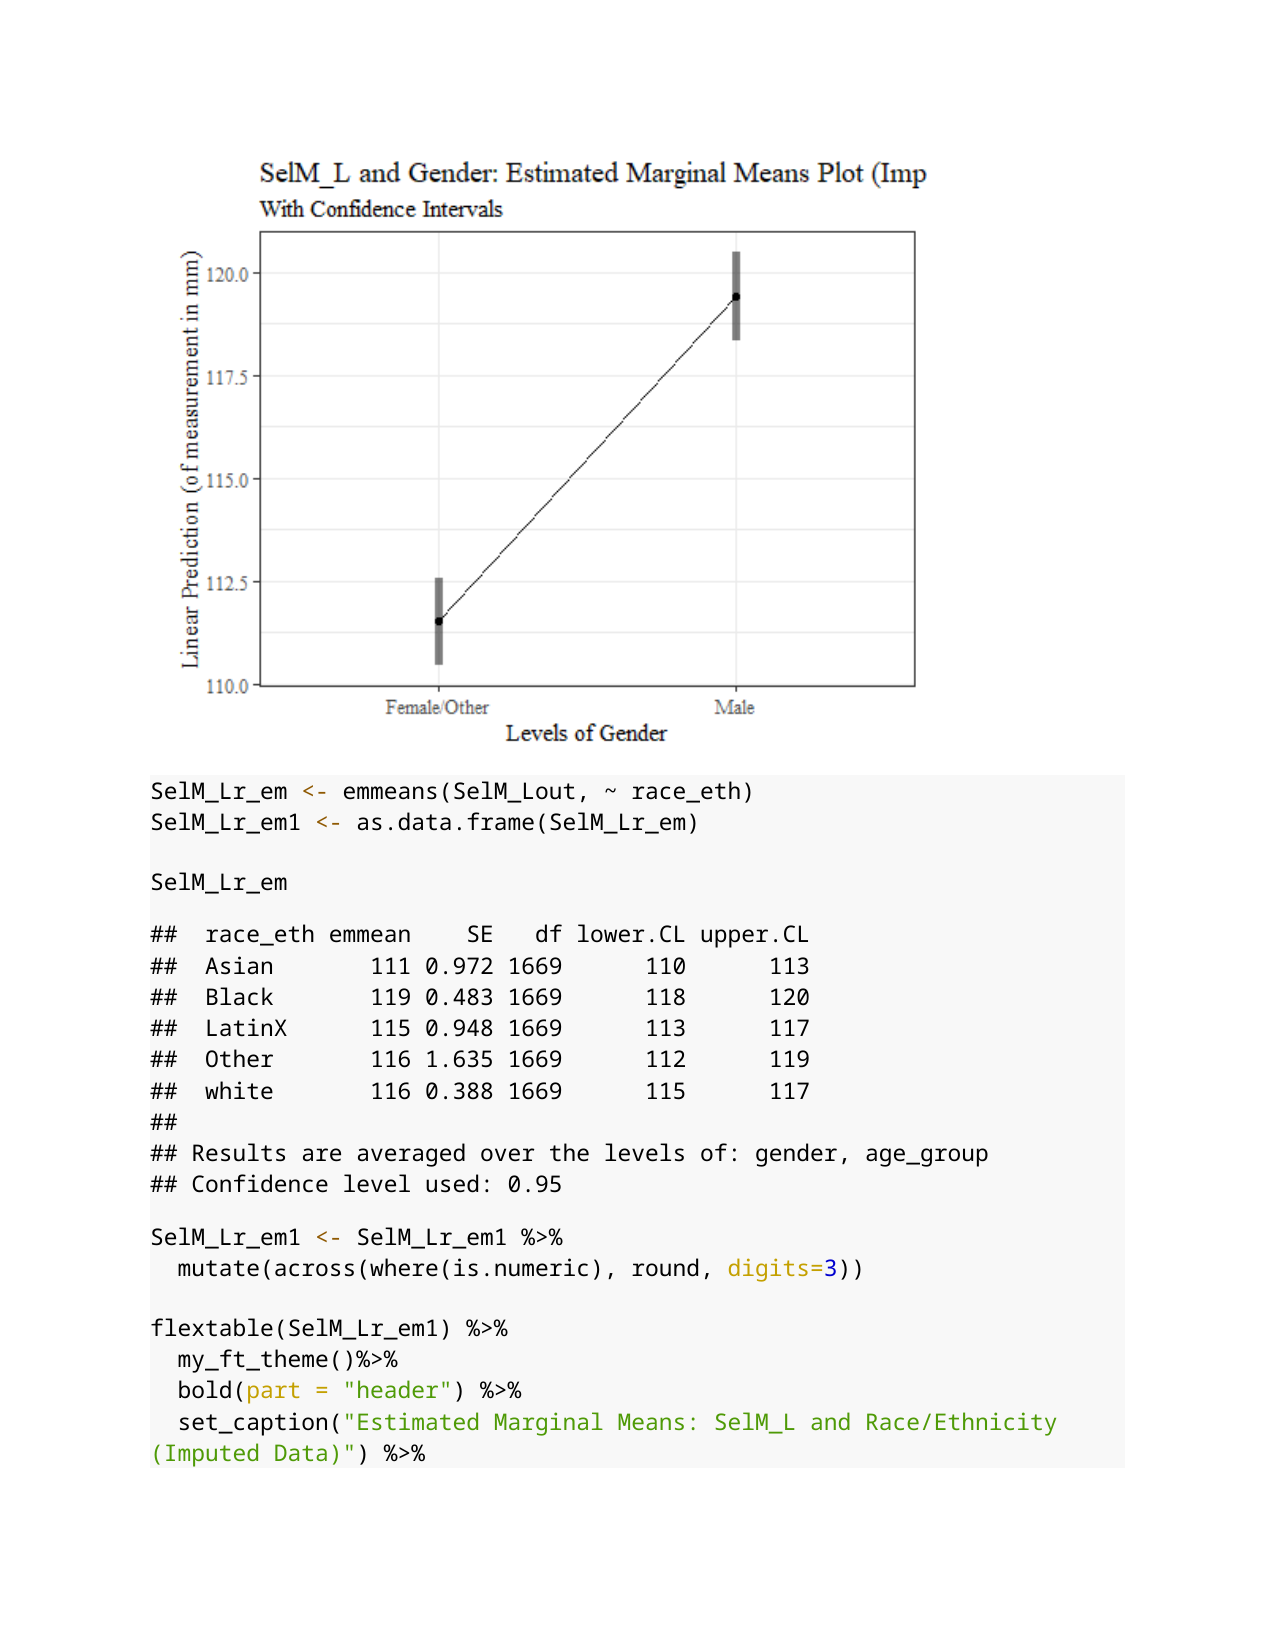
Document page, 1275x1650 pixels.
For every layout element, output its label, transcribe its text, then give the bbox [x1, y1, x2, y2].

picture [168, 150, 927, 757]
text SelM_Lr_em <- emmeans(SelM_Lout, ~ race_eth) SelM_Lr_em1 <- as.data.frame(SelM_Lr_em) SelM_Lr_em [150, 775, 1125, 898]
text ## race_eth emmean SE df lower.CL upper.CL ## Asian 111 0.972 1669 110 113 ## Black 119 0.483 1669 118 120 ## LatinX 115 0.948 1669 113 117 ## Other 116 1.635 1669 112 119 ## white 116 0.388 1669 115 117 ## ## Results are averaged over the levels of: gender, age_group ## Confidence level used: 0.95 [150, 918, 1125, 1200]
